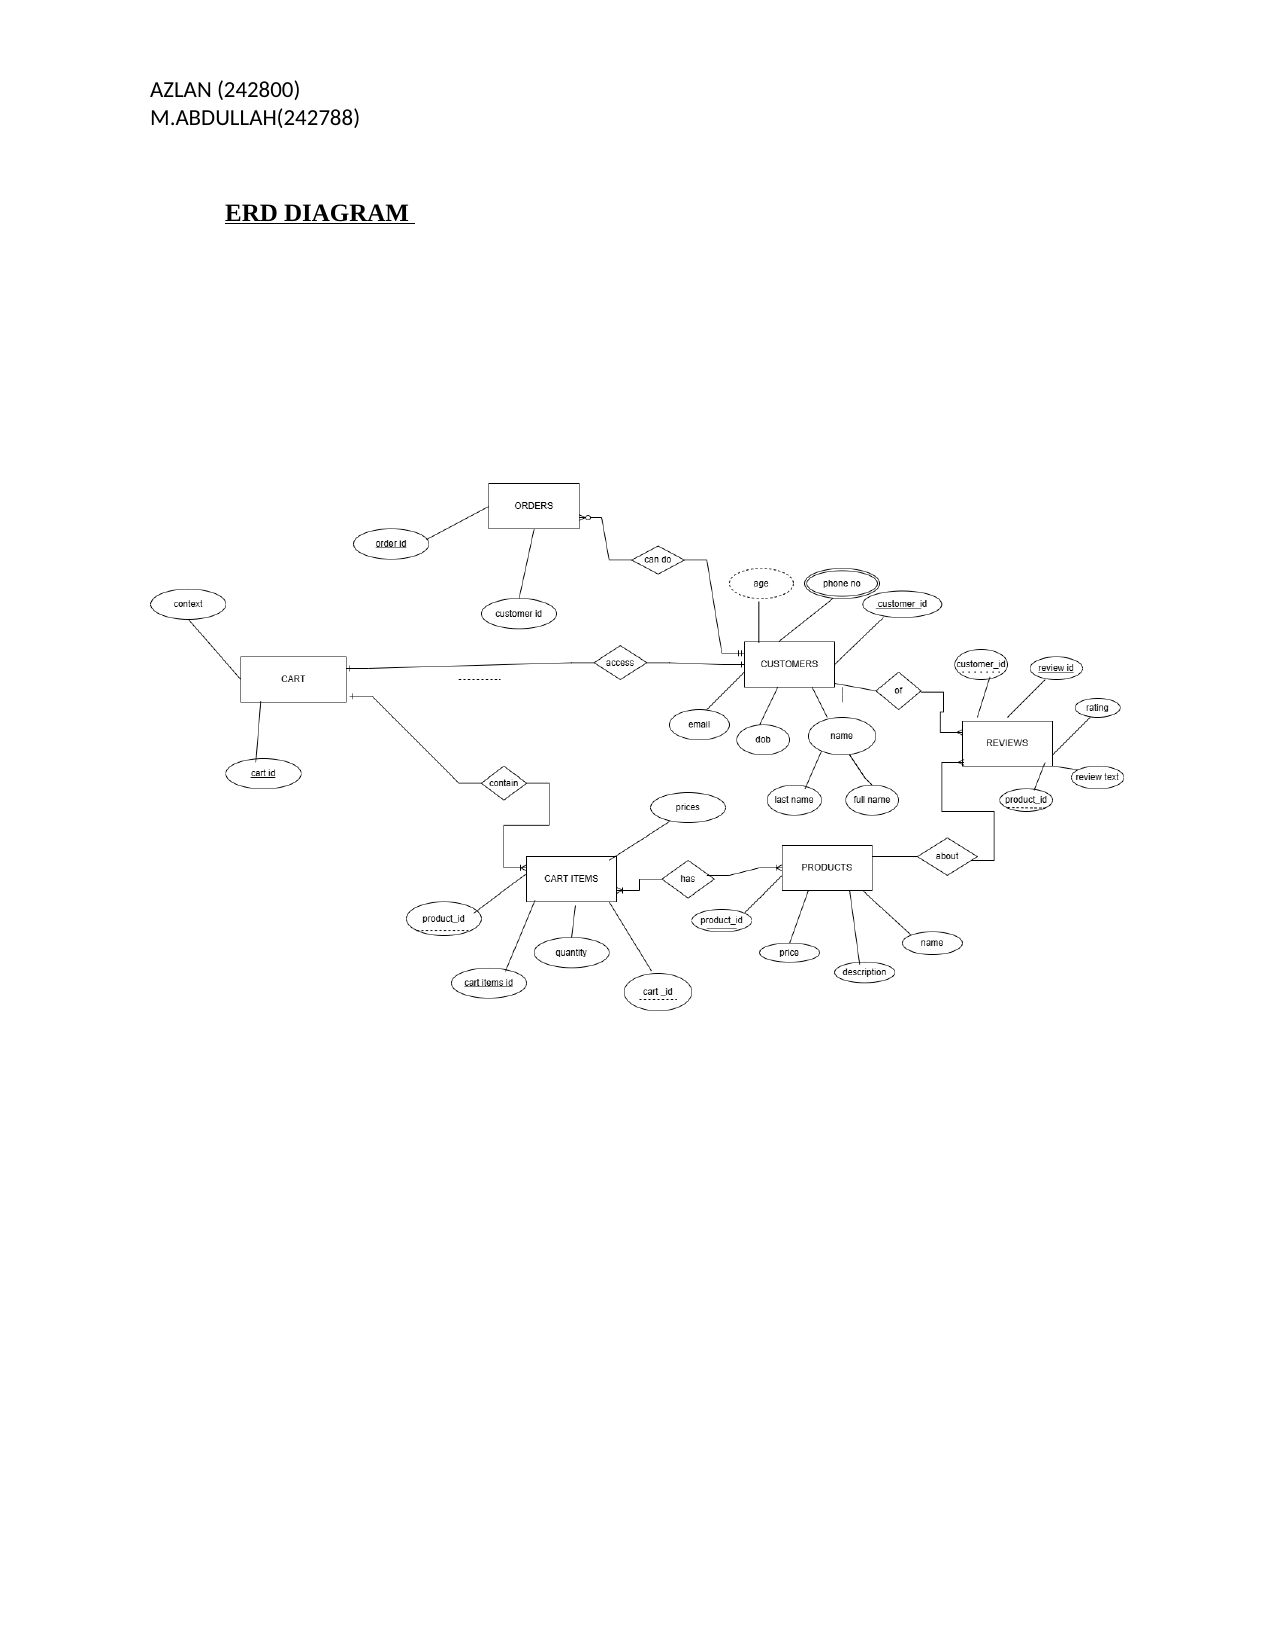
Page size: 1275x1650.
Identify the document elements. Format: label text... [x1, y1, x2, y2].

picture [150, 483, 1124, 1011]
text ERD DIAGRAM [150, 198, 1125, 226]
